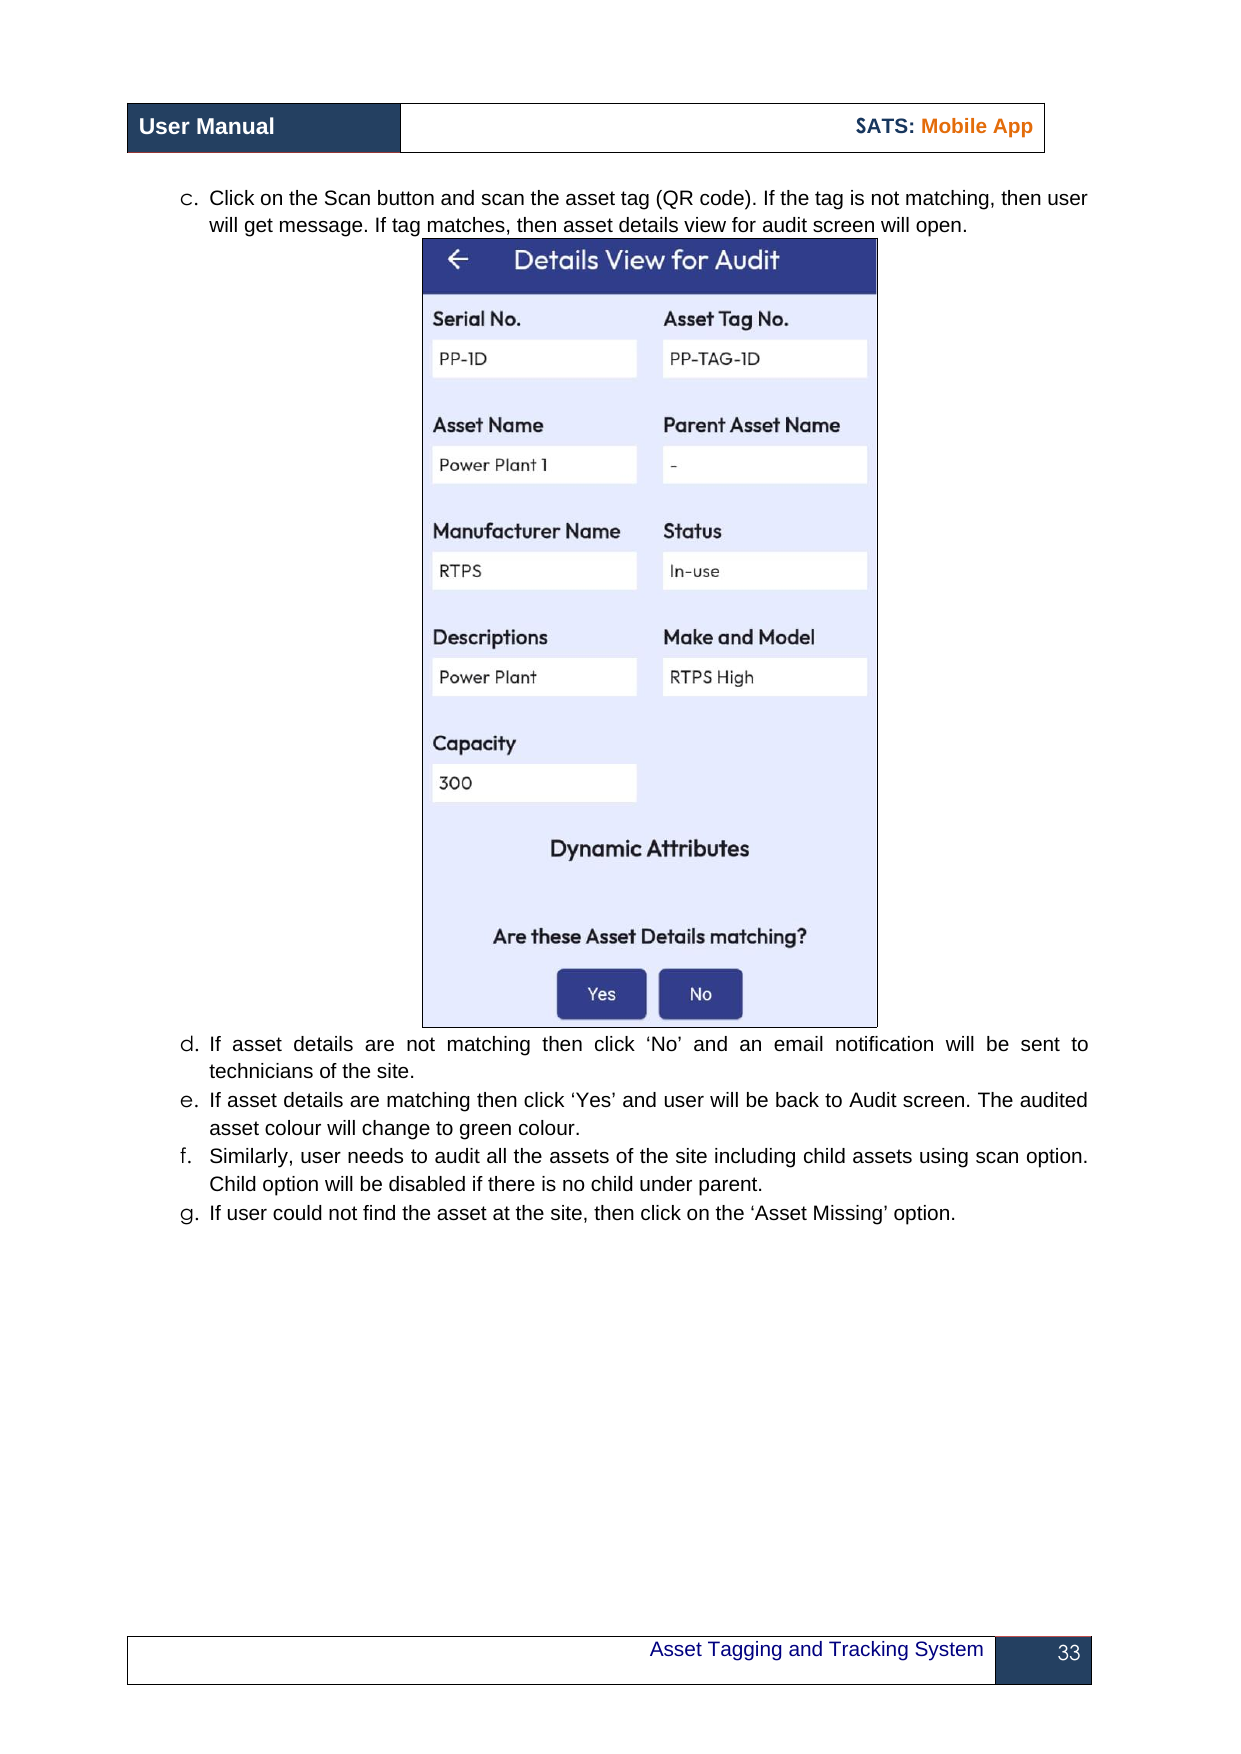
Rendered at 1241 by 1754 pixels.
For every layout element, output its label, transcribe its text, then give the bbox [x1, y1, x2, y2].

list If user could not find the asset at the site, then click on the ‘Asset Missing’ option. [179, 1197, 1090, 1226]
list If asset details are not matching then click ‘No’ and an email notification will be sent to technicians of the site. [179, 1028, 1090, 1083]
list If asset details are matching then click ‘Yes’ and user will be back to Audit screen. The audited asset colour will change to green colour. [179, 1084, 1090, 1139]
list Click on the Scan button and scan the asset tag (QR code). If the tag is not matching, then user will get message. If tag matches, then asset details view for audit screen will open. [179, 182, 1090, 236]
list Similarly, user needs to audit all the assets of the site including child assets using scan option. Child option will be disabled if there is no child under parent. [179, 1141, 1090, 1195]
picture [423, 239, 877, 1027]
